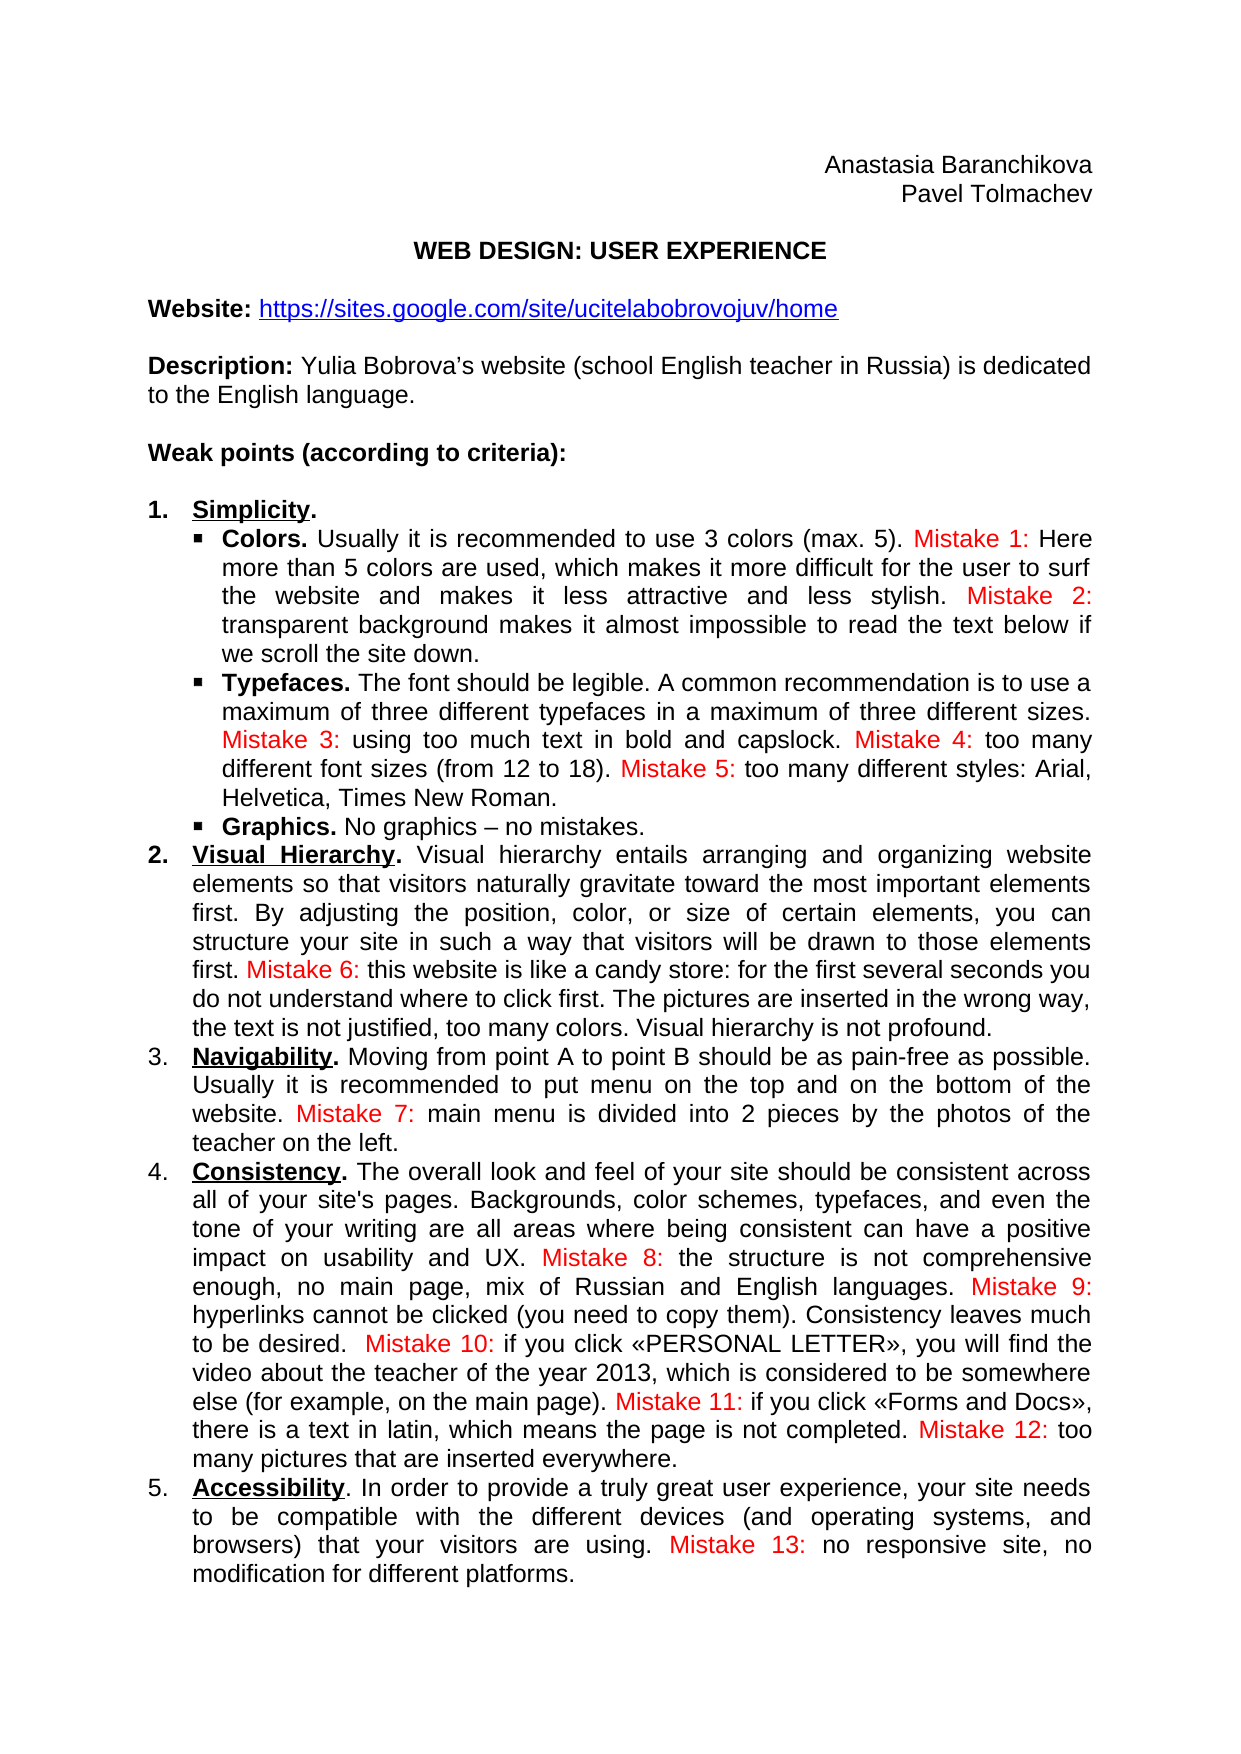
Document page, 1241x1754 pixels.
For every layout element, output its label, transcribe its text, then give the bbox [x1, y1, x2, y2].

text Description: Yulia Bobrova’s website (school English teacher in Russia) is dedicated to the English language. [148, 351, 1092, 409]
text Anastasia Baranchikova [148, 150, 1092, 179]
list Graphics. No graphics – no mistakes. [192, 811, 1092, 840]
text WEB DESIGN: USER EXPERIENCE [148, 236, 1092, 265]
text Weak points (according to criteria): [148, 437, 1092, 466]
list Consistency. The overall look and feel of your site should be consistent across all of your site's pages. Backgrounds, color schemes, typefaces, and even the tone of your writing are all areas where being consistent can have a positive impact on usability and UX. Mistake 8: the structure is not comprehensive enough, no main page, mix of Russian and English languages. Mistake 9: hyperlinks cannot be clicked (you need to copy them). Consistency leaves much to be desired. Mistake 10: if you click «PERSONAL LETTER», you will find the video about the teacher of the year 2013, which is considered to be somewhere else (for example, on the main page). Mistake 11: if you click «Forms and Docs», there is a text in latin, which means the page is not completed. Mistake 12: too many pictures that are inserted everywhere. [148, 1157, 1092, 1473]
list Navigability. Moving from point A to point B should be as pain-free as possible. Usually it is recommended to put menu on the top and on the bottom of the website. Mistake 7: main menu is divided into 2 pieces by the photos of the teacher on the left. [148, 1042, 1092, 1157]
list Colors. Usually it is recommended to use 3 colors (max. 5). Mistake 1: Here more than 5 colors are used, which makes it more difficult for the user to surf the website and makes it less attractive and less stylish. Mistake 2: transparent background makes it almost impossible to read the text below if we scroll the site down. [192, 524, 1092, 668]
text Website: https://sites.google.com/site/ucitelabobrovojuv/home [148, 294, 1092, 322]
list Visual Hierarchy. Visual hierarchy entails arranging and organizing website elements so that visitors naturally gravitate toward the most important elements first. By adjusting the position, color, or size of certain elements, you can structure your site in such a way that visitors will be drawn to those elements first. Mistake 6: this website is like a candy store: for the first several seconds you do not understand where to click first. The pictures are inserted in the wrong way, the text is not justified, too many colors. Visual hierarchy is not profound. [148, 840, 1092, 1042]
list Accessibility. In order to provide a truly great user experience, your site needs to be compatible with the different devices (and operating systems, and browsers) that your visitors are using. Mistake 13: no responsive site, no modification for different platforms. [148, 1473, 1092, 1588]
list Simplicity. [148, 495, 1092, 524]
text Pavel Tolmachev [148, 179, 1092, 207]
list Typefaces. The font should be legible. A common recommendation is to use a maximum of three different typefaces in a maximum of three different sizes. Mistake 3: using too much text in bold and capslock. Mistake 4: too many different font sizes (from 12 to 18). Mistake 5: too many different styles: Arial, Helvetica, Times New Roman. [192, 668, 1092, 811]
